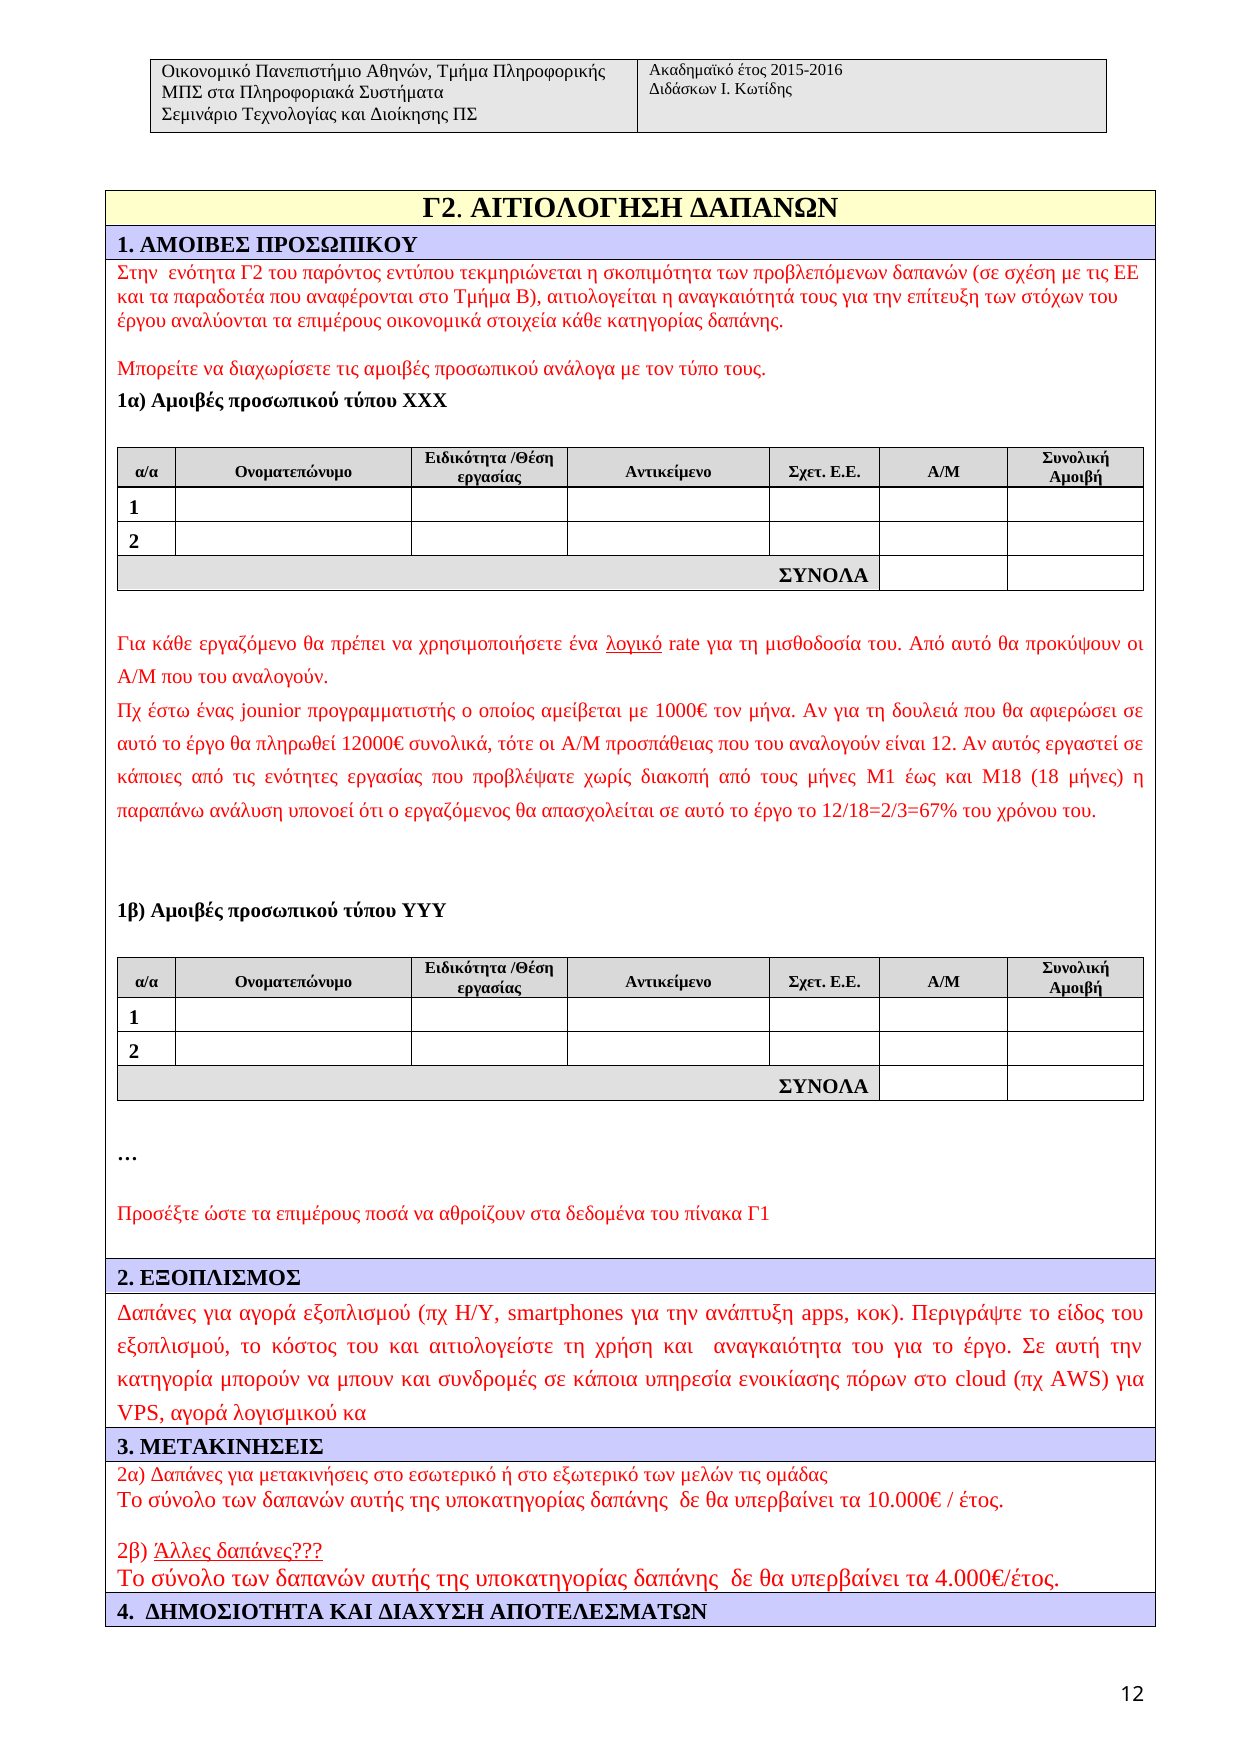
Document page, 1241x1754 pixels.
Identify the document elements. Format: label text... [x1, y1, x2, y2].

table_cell 1. ΑΜΟΙΒΕΣ ΠΡΟΣΩΠΙΚΟΥ [106, 226, 1155, 259]
table_cell 2. ΕΞΟΠΛΙΣΜΟΣ [106, 1259, 1155, 1292]
table_cell 3. ΜΕΤΑΚΙΝΗΣΕΙΣ [106, 1428, 1155, 1461]
table_cell 2α) Δαπάνες για μετακινήσεις στο εσωτερικό ή στο εξωτερικό των μελών τις ομάδας Το σύνολο των δαπανών αυτής της υποκατηγορίας δαπάνης δε θα υπερβαίνει τα 10.000€ / έτος. 2β) Άλλες δαπάνες??? Το σύνολο των δαπανών αυτής της υποκατηγορίας δαπάνης δε θα υπερβαίνει τα 4.000€/έτος. [106, 1462, 1155, 1592]
table_header Γ2. ΑΙΤΙΟΛΟΓΗΣΗ ΔΑΠΑΝΩΝ [106, 191, 1155, 224]
table_cell Δαπάνες για αγορά εξοπλισμού (πχ Η/Υ, smartphones για την ανάπτυξη apps, κοκ). Περιγράψτε το είδος του εξοπλισμού, το κόστος του και αιτιολογείστε τη χρήση και αναγκαιότητα του για το έργο. Σε αυτή την κατηγορία μπορούν να μπουν και συνδρομές σε κάποια υπηρεσία ενοικίασης πόρων στο cloud (πχ AWS) για VPS, αγορά λογισμικού κα [106, 1294, 1155, 1427]
table_cell 4. ΔΗΜΟΣΙΟΤΗΤΑ ΚΑΙ ΔΙΑΧΥΣΗ ΑΠΟΤΕΛΕΣΜΑΤΩΝ [106, 1593, 1155, 1626]
table_cell Στην ενότητα Γ2 του παρόντος εντύπου τεκμηριώνεται η σκοπιμότητα των προβλεπόμενων δαπανών (σε σχέση με τις ΕΕ και τα παραδοτέα που αναφέρονται στο Τμήμα Β), αιτιολογείται η αναγκαιότητά τους για την επίτευξη των στόχων του έργου αναλύονται τα επιμέρους οικονομικά στοιχεία κάθε κατηγορίας δαπάνης. Μπορείτε να διαχωρίσετε τις αμοιβές προσωπικού ανάλογα με τον τύπο τους. 1α) Αμοιβές προσωπικού τύπου ΧΧΧ Για κάθε εργαζόμενο θα πρέπει να χρησιμοποιήσετε ένα λογικό rate για τη μισθοδοσία του. Από αυτό θα προκύψουν οι Α/Μ που του αναλογούν. Πχ έστω ένας jounior προγραμματιστής ο οποίος αμείβεται με 1000€ τον μήνα. Αν για τη δουλειά που θα αφιερώσει σε αυτό το έργο θα πληρωθεί 12000€ συνολικά, τότε οι A/M προσπάθειας που του αναλογούν είναι 12. Αν αυτός εργαστεί σε κάποιες από τις ενότητες εργασίας που προβλέψατε χωρίς διακοπή από τους μήνες M1 έως και M18 (18 μήνες) η παραπάνω ανάλυση υπονοεί ότι ο εργαζόμενος θα απασχολείται σε αυτό το έργο το 12/18=2/3=67% του χρόνου του. 1β) Αμοιβές προσωπικού τύπου ΥΥΥ … Προσέξτε ώστε τα επιμέρους ποσά να αθροίζουν στα δεδομένα του πίνακα Γ1 [106, 260, 1155, 1258]
